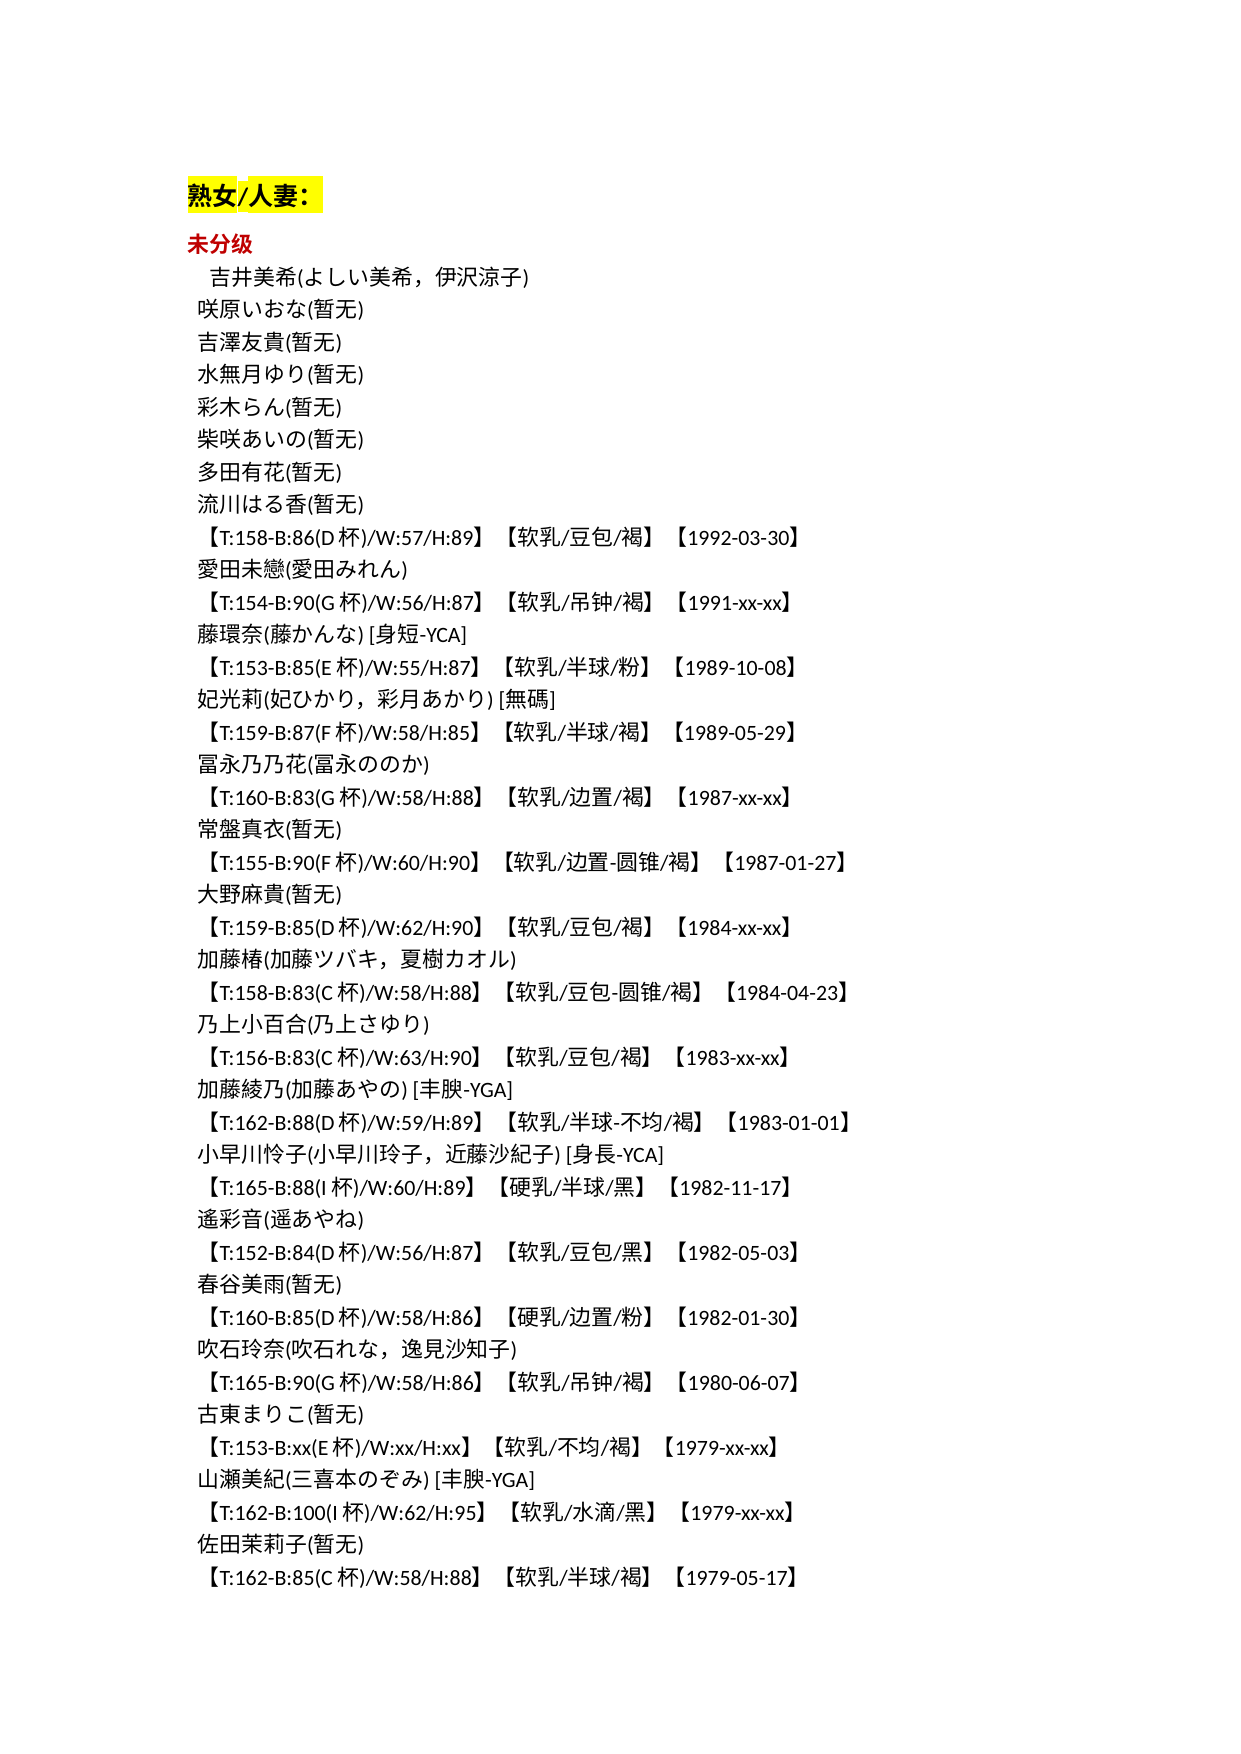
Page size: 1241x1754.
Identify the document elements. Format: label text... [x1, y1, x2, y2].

text 【T:162-B:85(C杯)/W:58/H:88】【软乳/半球/褐】【1979-05-17】 [187, 1559, 1053, 1592]
text 水無月ゆり(暂无) [187, 357, 1053, 389]
text 【T:160-B:85(D杯)/W:58/H:86】【硬乳/边置/粉】【1982-01-30】 [187, 1299, 1053, 1332]
text 【T:165-B:88(I杯)/W:60/H:89】【硬乳/半球/黑】【1982-11-17】 [187, 1169, 1053, 1202]
text 吉井美希(よしい美希，伊沢涼子) [187, 259, 1053, 292]
text 春谷美雨(暂无) [187, 1267, 1053, 1299]
text 流川はる香(暂无) [187, 487, 1053, 519]
text 熟女/人妻： [187, 162, 1053, 227]
text 加藤椿(加藤ツバキ，夏樹カオル) [187, 942, 1053, 974]
text 【T:153-B:85(E杯)/W:55/H:87】【软乳/半球/粉】【1989-10-08】 [187, 649, 1053, 682]
text 咲原いおな(暂无) [187, 292, 1053, 324]
text 【T:159-B:85(D杯)/W:62/H:90】【软乳/豆包/褐】【1984-xx-xx】 [187, 909, 1053, 942]
text 山瀬美紀(三喜本のぞみ) [丰腴-YGA] [187, 1462, 1053, 1494]
text 【T:160-B:83(G杯)/W:58/H:88】【软乳/边置/褐】【1987-xx-xx】 [187, 779, 1053, 812]
text 【T:165-B:90(G杯)/W:58/H:86】【软乳/吊钟/褐】【1980-06-07】 [187, 1364, 1053, 1397]
text 【T:155-B:90(F杯)/W:60/H:90】【软乳/边置-圆锥/褐】【1987-01-27】 [187, 844, 1053, 877]
text 【T:154-B:90(G杯)/W:56/H:87】【软乳/吊钟/褐】【1991-xx-xx】 [187, 584, 1053, 617]
text 小早川怜子(小早川玲子，近藤沙紀子) [身長-YCA] [187, 1137, 1053, 1169]
text 吹石玲奈(吹石れな，逸見沙知子) [187, 1332, 1053, 1364]
text 【T:162-B:88(D杯)/W:59/H:89】【软乳/半球-不均/褐】【1983-01-01】 [187, 1104, 1053, 1137]
text 柴咲あいの(暂无) [187, 422, 1053, 454]
text 藤環奈(藤かんな) [身短-YCA] [187, 617, 1053, 649]
text 【T:156-B:83(C杯)/W:63/H:90】【软乳/豆包/褐】【1983-xx-xx】 [187, 1039, 1053, 1072]
text 妃光莉(妃ひかり，彩月あかり) [無碼] [187, 682, 1053, 714]
text 愛田未戀(愛田みれん) [187, 552, 1053, 584]
text 佐田茉莉子(暂无) [187, 1527, 1053, 1559]
text 多田有花(暂无) [187, 454, 1053, 487]
text 【T:152-B:84(D杯)/W:56/H:87】【软乳/豆包/黑】【1982-05-03】 [187, 1234, 1053, 1267]
text 【T:159-B:87(F杯)/W:58/H:85】【软乳/半球/褐】【1989-05-29】 [187, 714, 1053, 747]
text 吉澤友貴(暂无) [187, 324, 1053, 357]
text 【T:153-B:xx(E杯)/W:xx/H:xx】【软乳/不均/褐】【1979-xx-xx】 [187, 1429, 1053, 1462]
text 常盤真衣(暂无) [187, 812, 1053, 844]
text 大野麻貴(暂无) [187, 877, 1053, 909]
text 【T:158-B:83(C杯)/W:58/H:88】【软乳/豆包-圆锥/褐】【1984-04-23】 [187, 974, 1053, 1007]
text 乃上小百合(乃上さゆり) [187, 1007, 1053, 1039]
text 加藤綾乃(加藤あやの) [丰腴-YGA] [187, 1072, 1053, 1104]
text 冨永乃乃花(冨永ののか) [187, 747, 1053, 779]
text 古東まりこ(暂无) [187, 1397, 1053, 1429]
text 遙彩音(遥あやね) [187, 1202, 1053, 1234]
text 彩木らん(暂无) [187, 389, 1053, 422]
text 未分级 [187, 227, 1053, 259]
text 【T:158-B:86(D杯)/W:57/H:89】【软乳/豆包/褐】【1992-03-30】 [187, 519, 1053, 552]
text 【T:162-B:100(I杯)/W:62/H:95】【软乳/水滴/黑】【1979-xx-xx】 [187, 1494, 1053, 1527]
